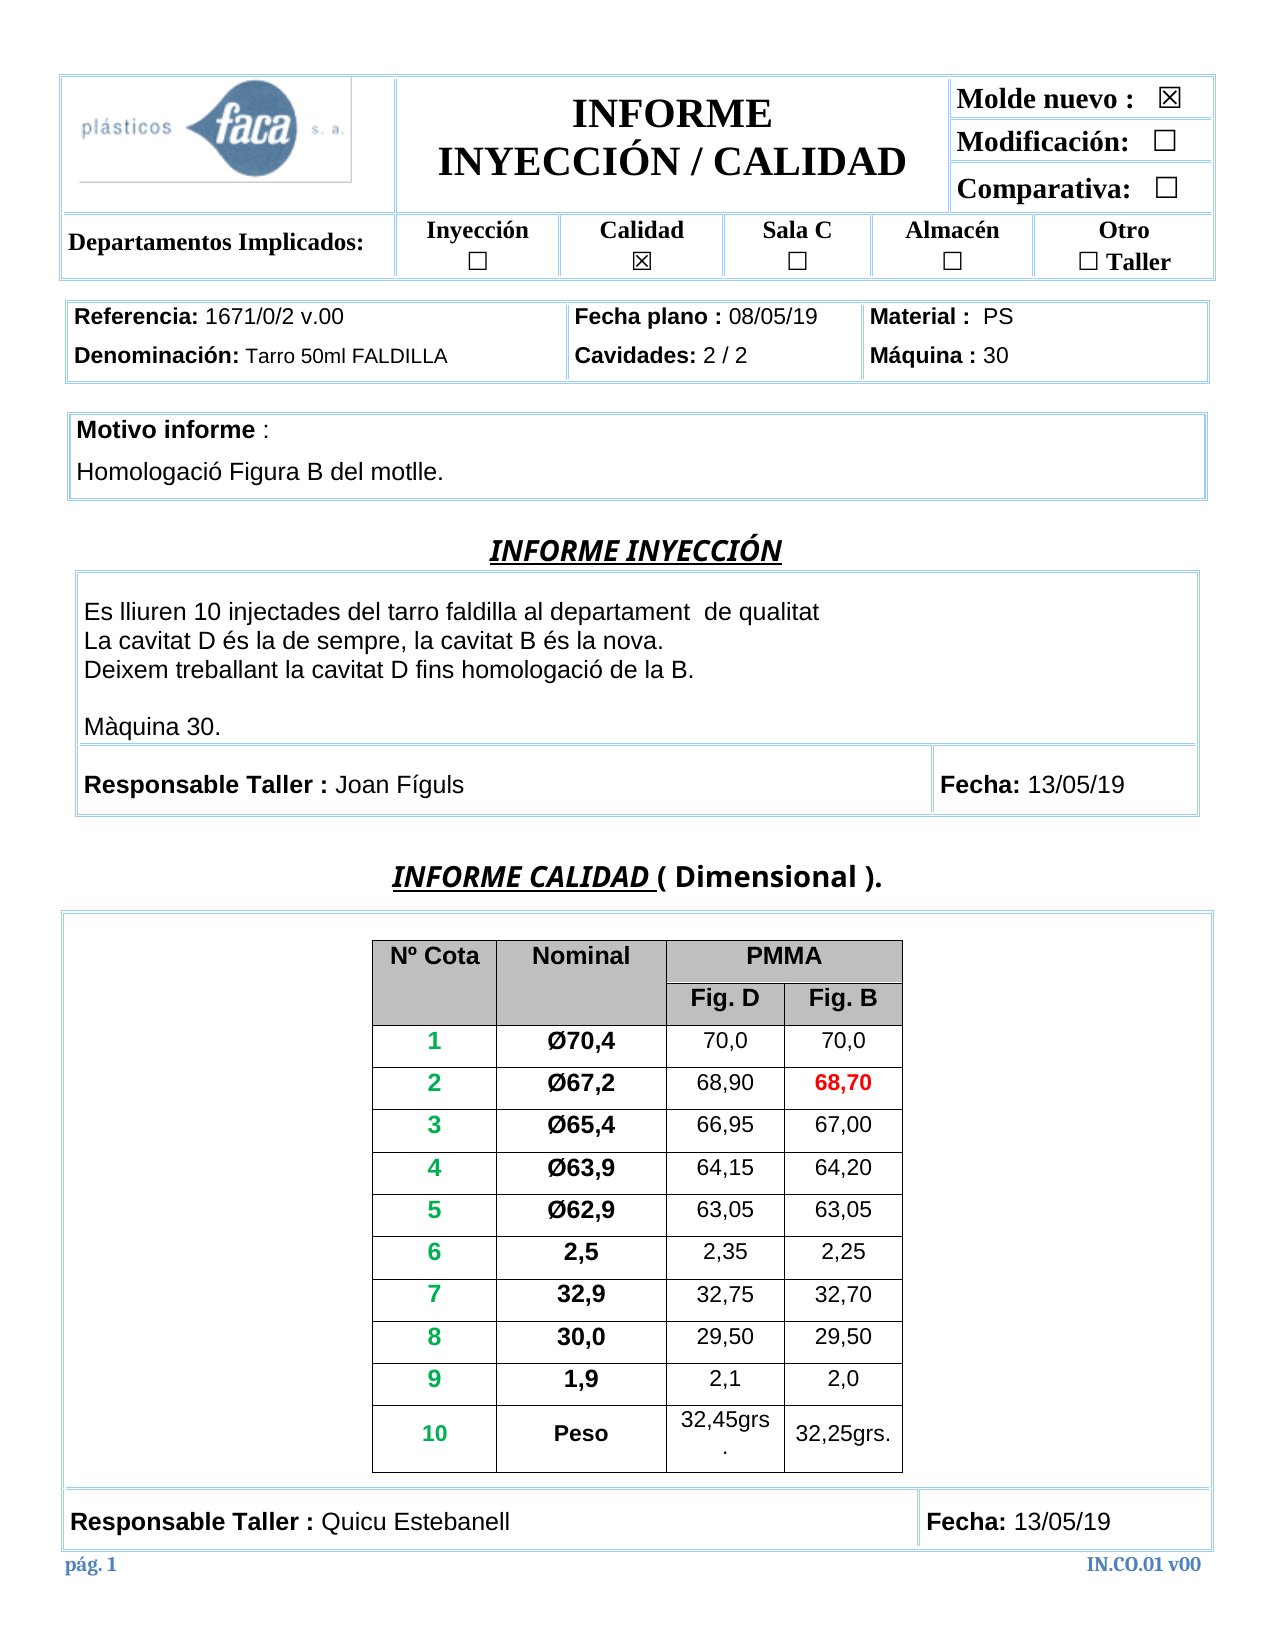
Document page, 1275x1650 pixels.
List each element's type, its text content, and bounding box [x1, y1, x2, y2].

table_header Es lliuren 10 injectades del tarro faldilla al departament de qualitat La cavitat D és la de sempre, la cavitat B és la nova. Deixem treballant la cavitat D fins homologació de la B. Màquina 30. [78, 573, 1197, 743]
text INFORME CALIDAD ( Dimensional ). [59, 856, 1216, 896]
table_header [64, 914, 1211, 1487]
table_header Referencia: 1671/0/2 v.00 Denominación: Tarro 50ml FALDILLA [68, 303, 567, 381]
table_cell Responsable Taller : Quicu Estebanell [64, 1487, 919, 1548]
table_cell Fecha: 13/05/19 [933, 743, 1199, 814]
table_header Material : PS Máquina : 30 [862, 303, 1207, 381]
table_cell Responsable Taller : Joan Fíguls [76, 743, 933, 814]
table_cell Fecha: 13/05/19 [919, 1487, 1211, 1548]
text INFORME INYECCIÓN [59, 530, 1216, 569]
table_header Motivo informe : Homologació Figura B del motlle. [71, 415, 1204, 498]
table_header Fecha plano : 08/05/19 Cavidades: 2 / 2 [567, 303, 862, 381]
picture [79, 77, 353, 184]
